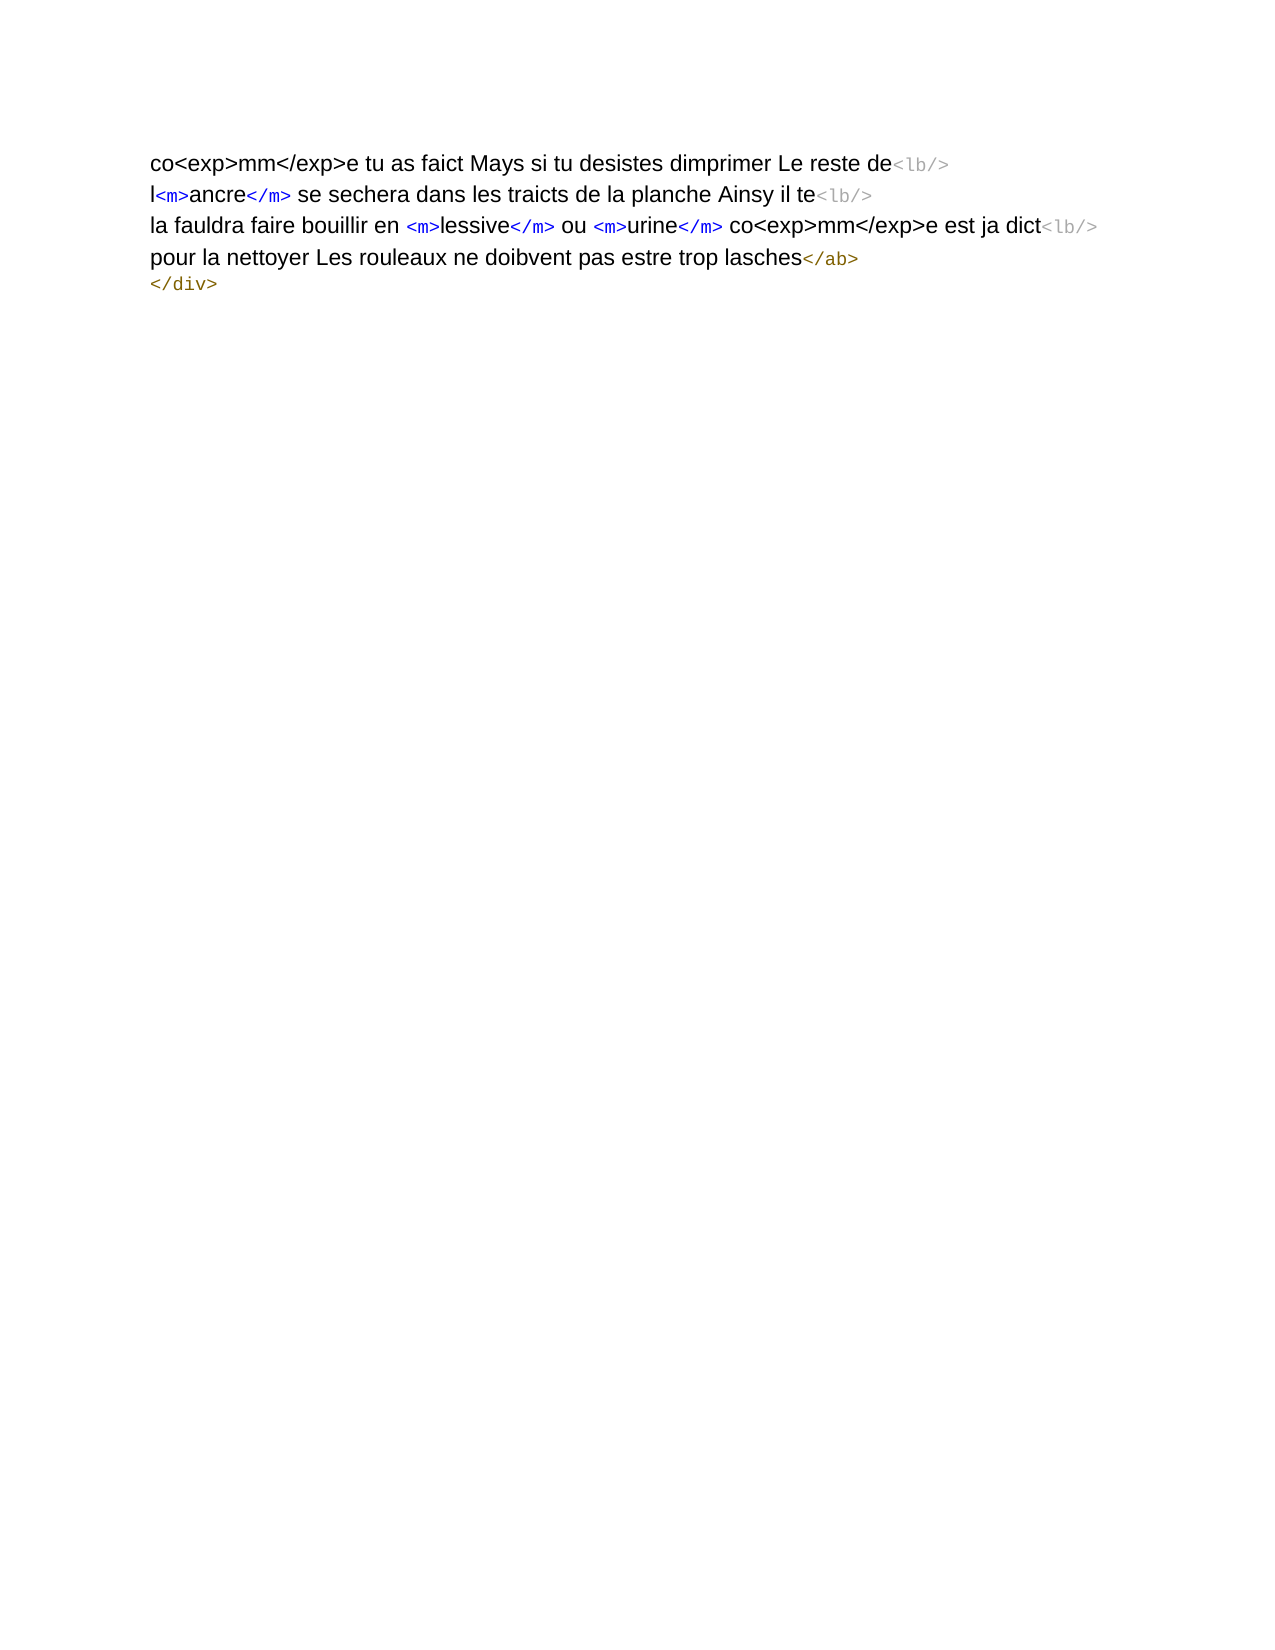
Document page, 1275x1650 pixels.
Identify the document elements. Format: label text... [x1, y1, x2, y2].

text l<m>ancre</m> se sechera dans les traicts de la planche Ainsy il te<lb/> [150, 181, 1125, 208]
text co<exp>mm</exp>e tu as faict Mays si tu desistes dimprimer Le reste de<lb/> [150, 150, 1125, 177]
text </div> [150, 274, 1125, 296]
text pour la nettoyer Les rouleaux ne doibvent pas estre trop lasches</ab> [150, 243, 1125, 271]
text la fauldra faire bouillir en <m>lessive</m> ou <m>urine</m> co<exp>mm</exp>e est ja dict<lb/> [150, 212, 1125, 239]
